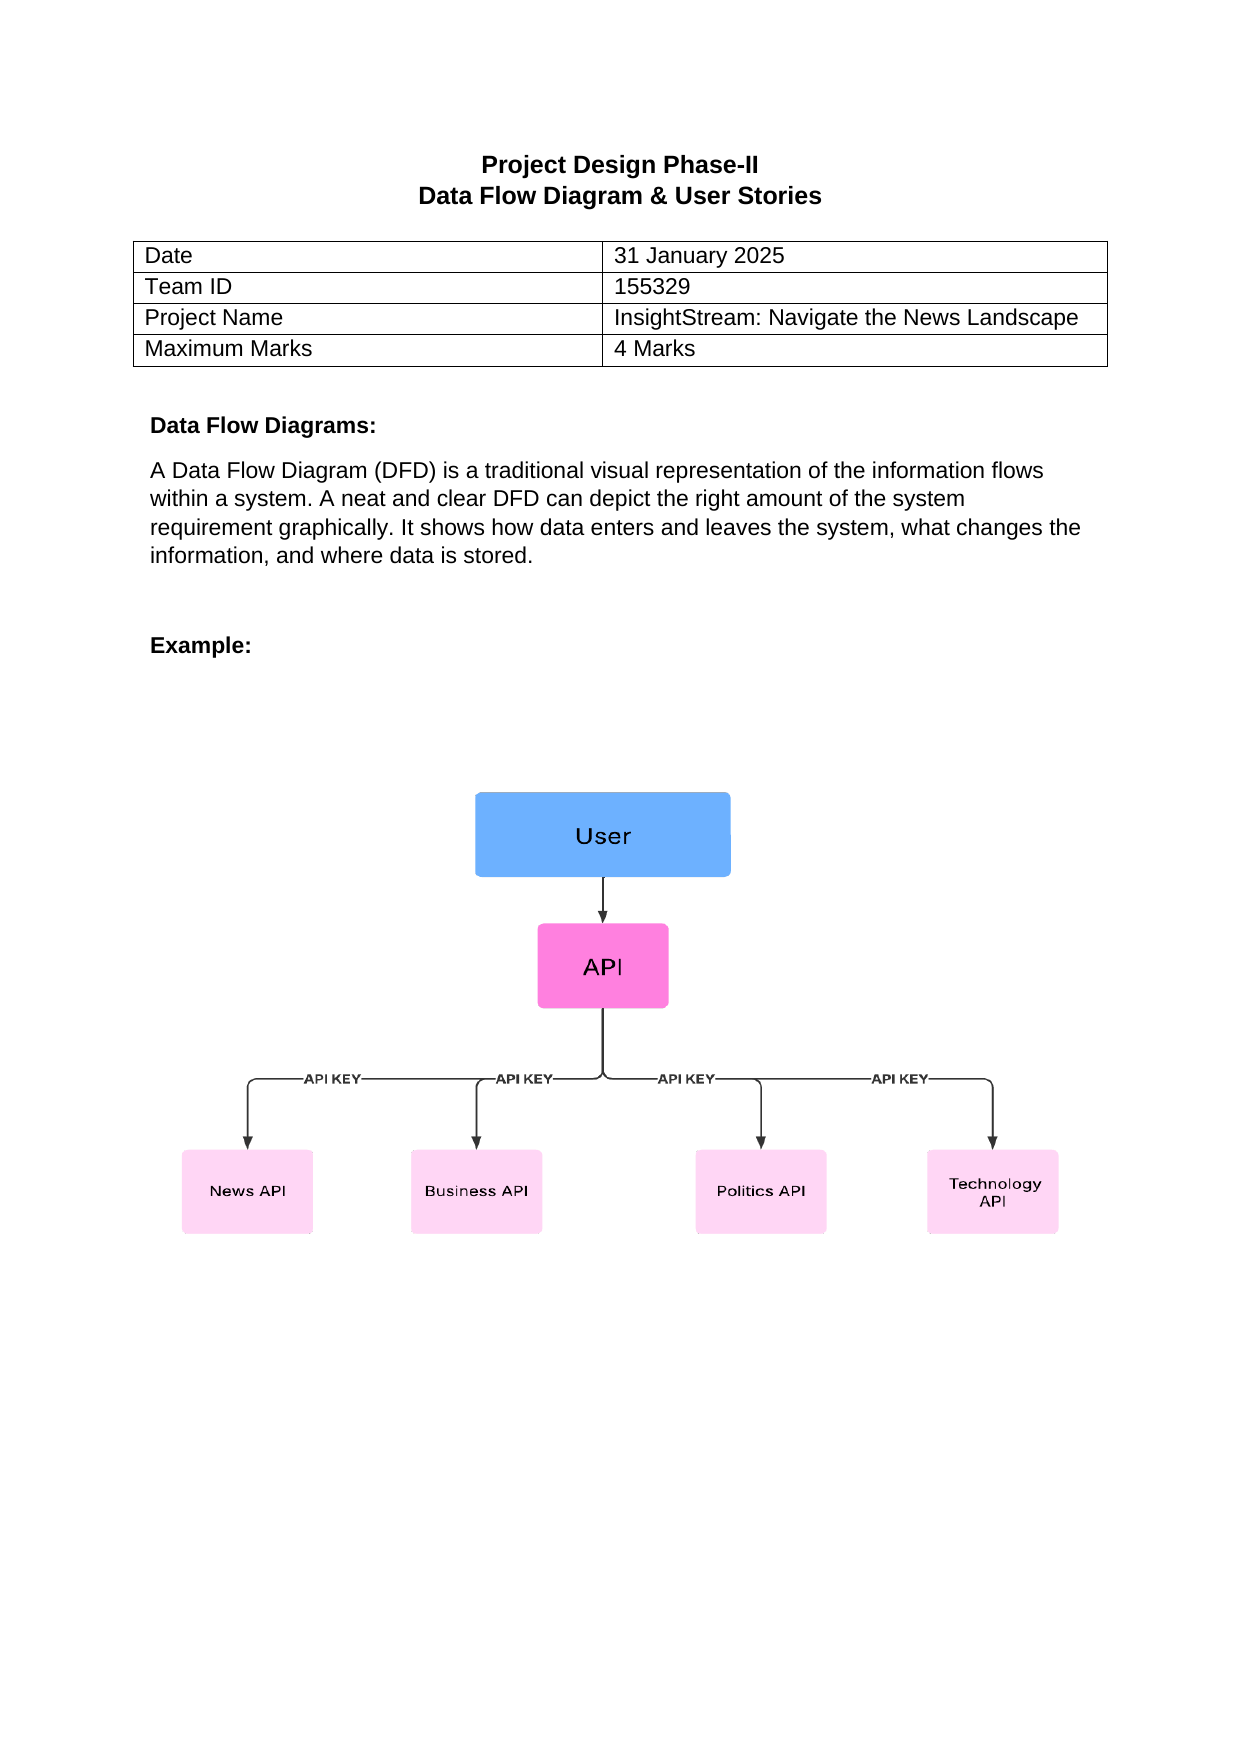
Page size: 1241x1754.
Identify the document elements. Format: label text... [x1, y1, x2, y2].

text Example: [150, 632, 1090, 659]
table_cell InsightStream: Navigate the News Landscape [603, 304, 1107, 334]
text Data Flow Diagram & User Stories [150, 181, 1090, 210]
table_header Date [134, 242, 602, 272]
text A Data Flow Diagram (DFD) is a traditional visual representation of the information flows within a system. A neat and clear DFD can depict the right amount of the system requirement graphically. It shows how data enters and leaves the system, what changes the information, and where data is stored. [150, 457, 1090, 568]
table_cell Team ID [134, 273, 602, 303]
text Data Flow Diagrams: [150, 412, 1090, 438]
table_header 31 January 2025 [603, 242, 1107, 272]
table_cell Maximum Marks [134, 335, 602, 366]
table_cell 155329 [603, 273, 1107, 303]
table_cell Project Name [134, 304, 602, 334]
picture [149, 764, 1091, 1262]
table_cell 4 Marks [603, 335, 1107, 366]
text Project Design Phase-II [150, 150, 1090, 179]
